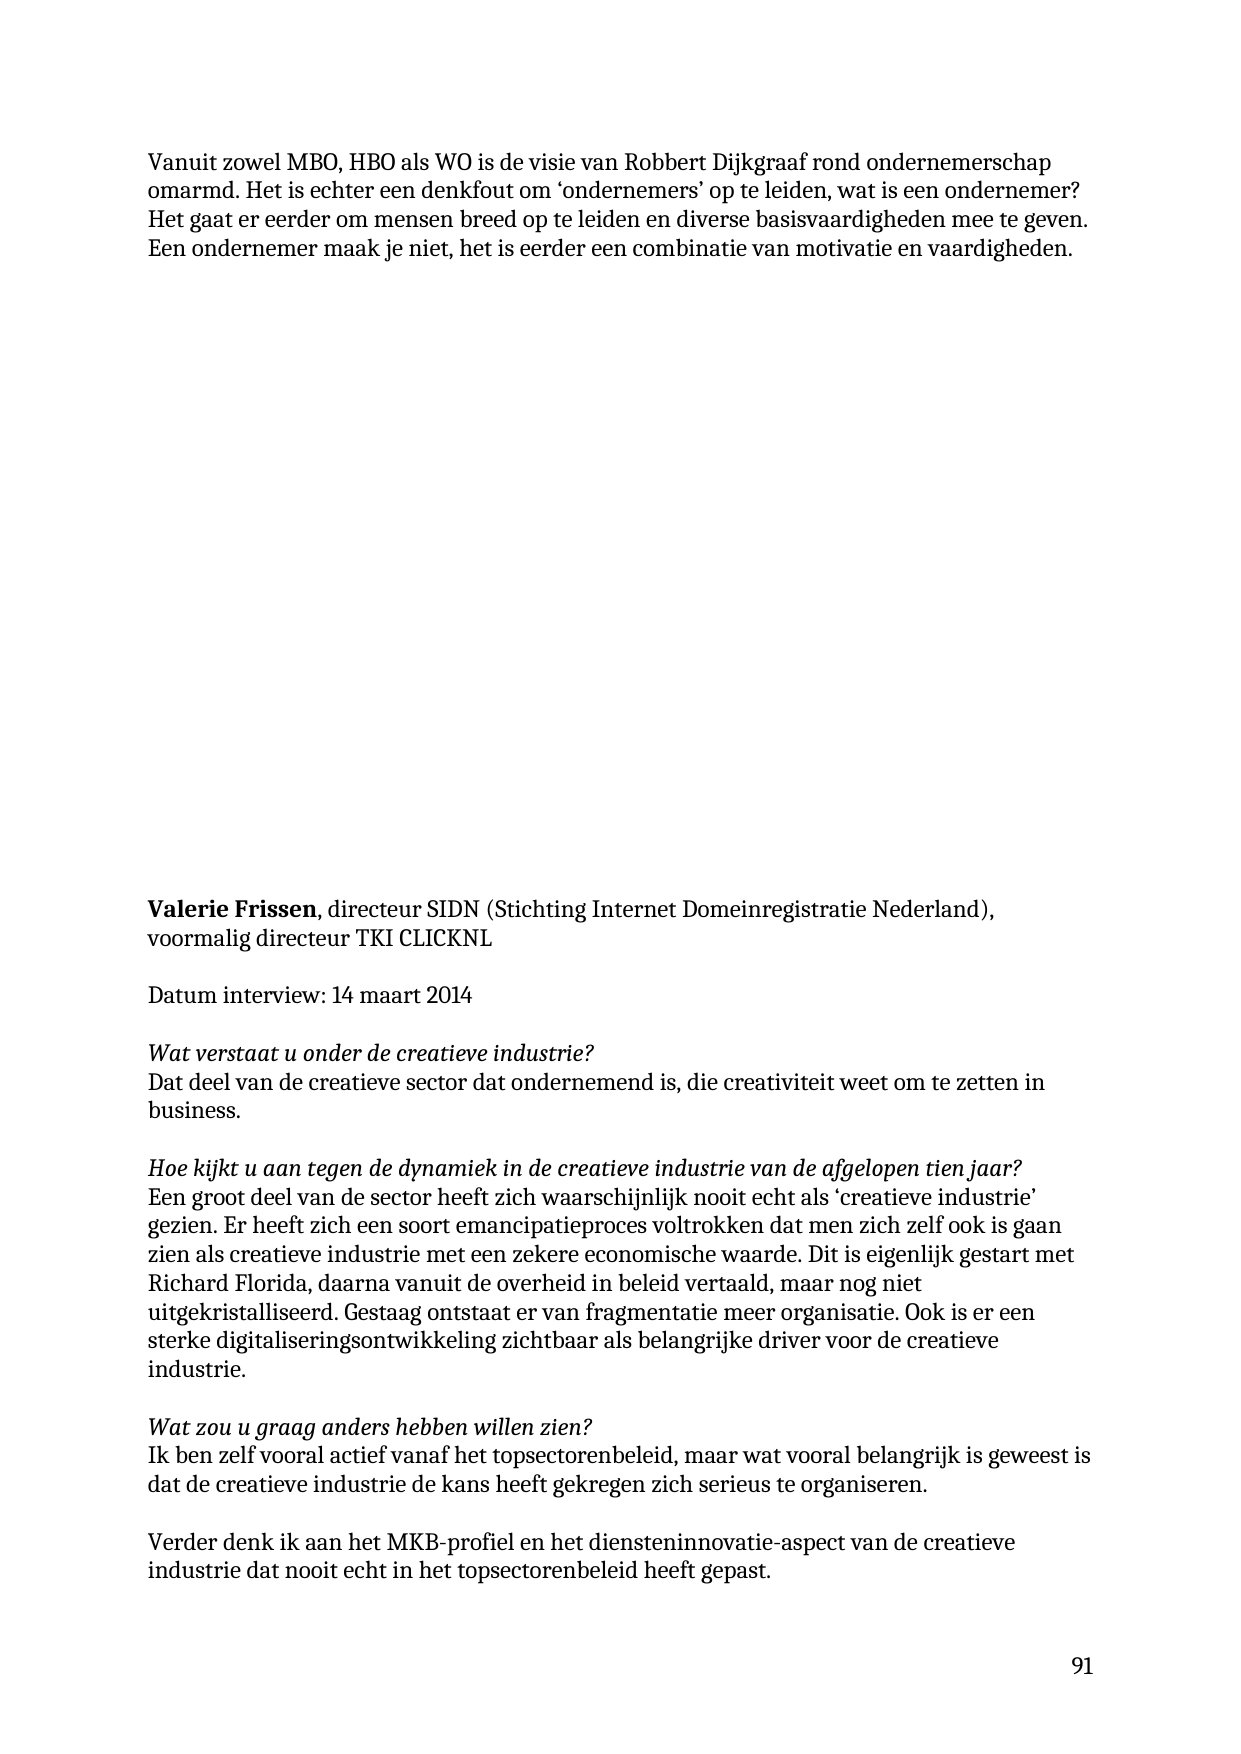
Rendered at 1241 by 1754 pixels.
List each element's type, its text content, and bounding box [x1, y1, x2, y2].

text Datum interview: 14 maart 2014 [148, 981, 1093, 1010]
text Vanuit zowel MBO, HBO als WO is de visie van Robbert Dijkgraaf rond ondernemerschap omarmd. Het is echter een denkfout om ‘ondernemers’ op te leiden, wat is een ondernemer? Het gaat er eerder om mensen breed op te leiden en diverse basisvaardigheden mee te geven. Een ondernemer maak je niet, het is eerder een combinatie van motivatie en vaardigheden. [148, 148, 1093, 263]
text Valerie Frissen, directeur SIDN (Stichting Internet Domeinregistratie Nederland), voormalig directeur TKI CLICKNL [148, 895, 1093, 953]
text Dat deel van de creatieve sector dat ondernemend is, die creativiteit weet om te zetten in business. [148, 1068, 1093, 1125]
text Ik ben zelf vooral actief vanaf het topsectorenbeleid, maar wat vooral belangrijk is geweest is dat de creatieve industrie de kans heeft gekregen zich serieus te organiseren. [148, 1441, 1093, 1499]
text Verder denk ik aan het MKB-profiel en het diensteninnovatie-aspect van de creatieve industrie dat nooit echt in het topsectorenbeleid heeft gepast. [148, 1528, 1093, 1585]
text Hoe kijkt u aan tegen de dynamiek in de creatieve industrie van de afgelopen tien jaar? [148, 1154, 1093, 1183]
text Wat verstaat u onder de creatieve industrie? [148, 1039, 1093, 1068]
text Een groot deel van de sector heeft zich waarschijnlijk nooit echt als ‘creatieve industrie’ gezien. Er heeft zich een soort emancipatieproces voltrokken dat men zich zelf ook is gaan zien als creatieve industrie met een zekere economische waarde. Dit is eigenlijk gestart met Richard Florida, daarna vanuit de overheid in beleid vertaald, maar nog niet uitgekristalliseerd. Gestaag ontstaat er van fragmentatie meer organisatie. Ook is er een sterke digitaliseringsontwikkeling zichtbaar als belangrijke driver voor de creatieve industrie. [148, 1183, 1093, 1384]
text Wat zou u graag anders hebben willen zien? [148, 1413, 1093, 1441]
